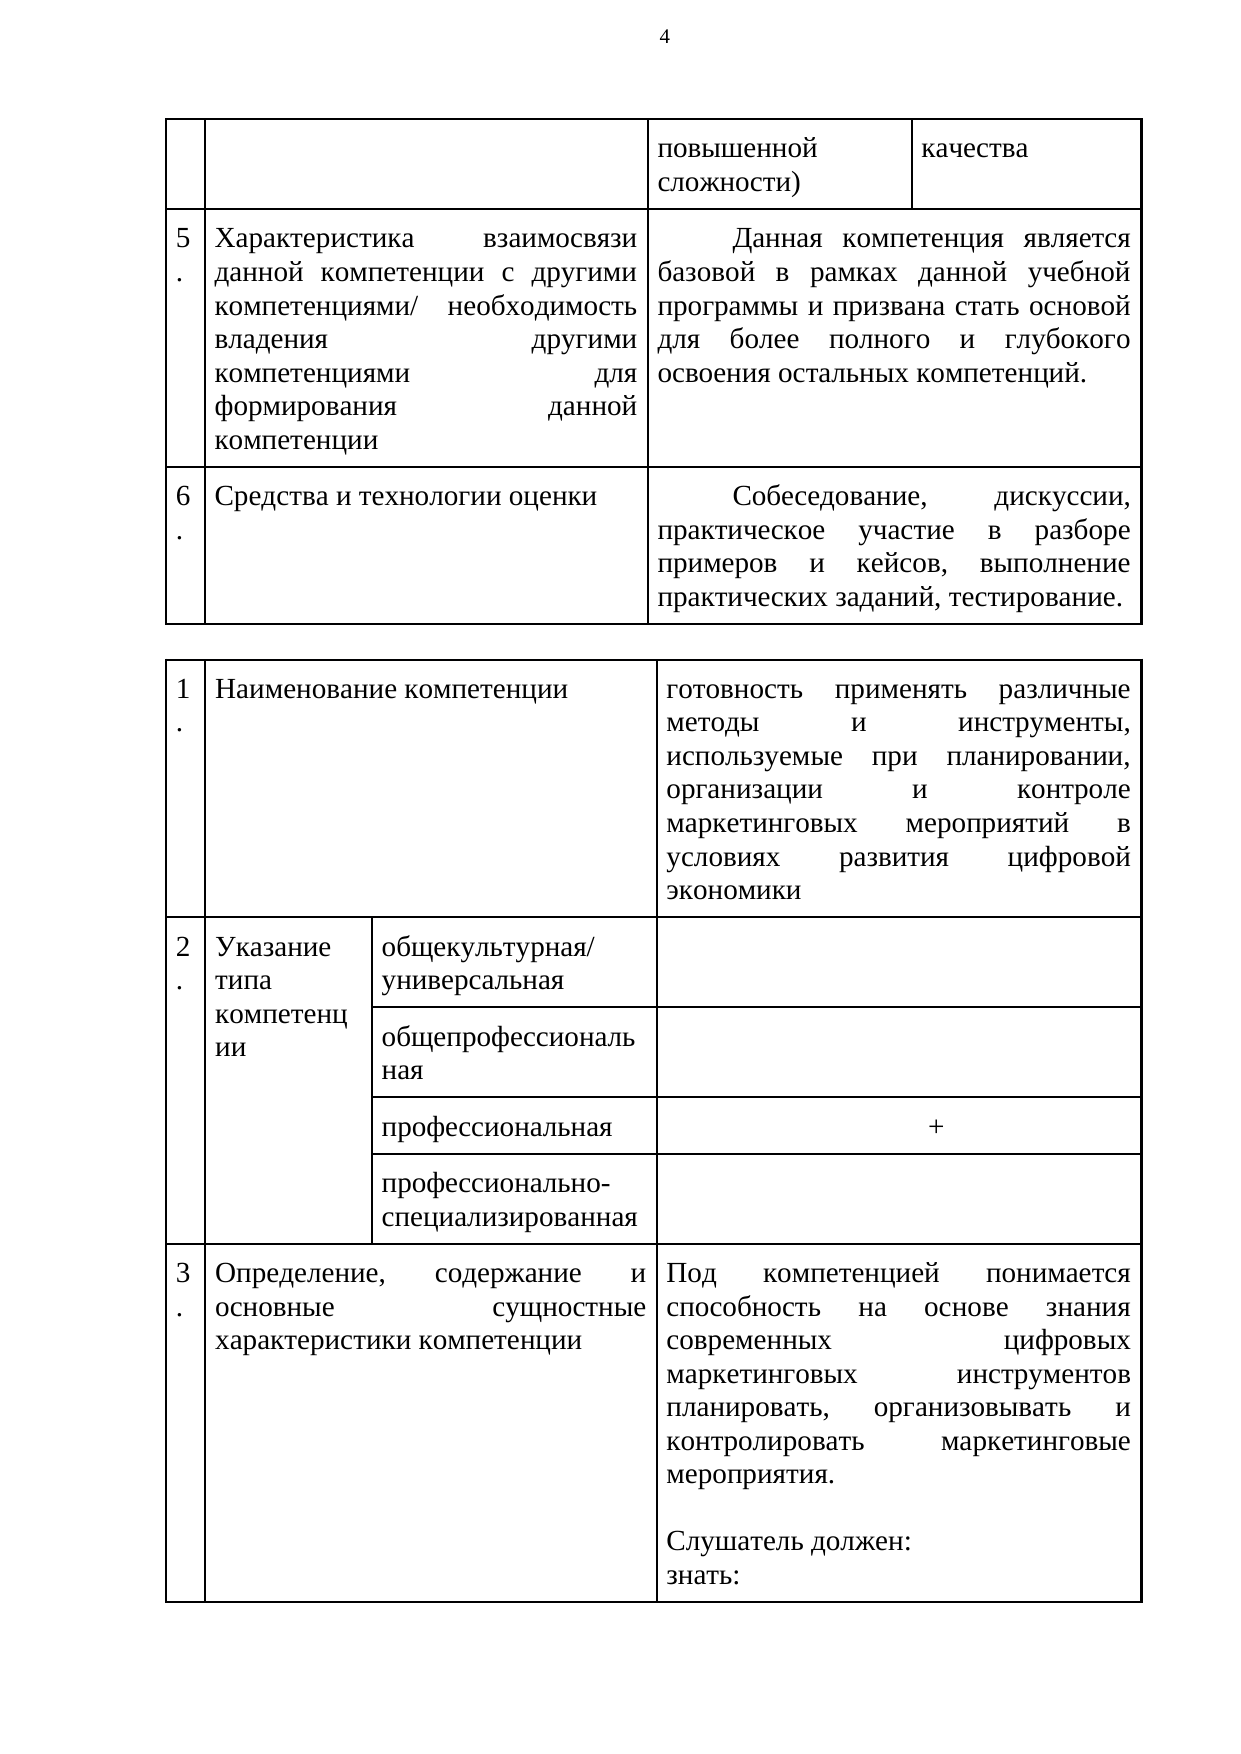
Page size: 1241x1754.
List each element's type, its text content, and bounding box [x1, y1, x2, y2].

table_header Наименование компетенции [206, 661, 656, 916]
table_cell 6. [167, 468, 204, 623]
table_cell Данная компетенция является базовой в рамках данной учебной программы и призвана стать основой для более полного и глубокого освоения остальных компетенций. [649, 210, 1140, 466]
table_cell Указание типа компетенции [206, 918, 371, 1243]
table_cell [913, 120, 1140, 208]
table_cell + [658, 1098, 1140, 1153]
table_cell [206, 1245, 656, 1601]
table_cell [658, 1155, 1140, 1243]
table_cell 2. [167, 918, 204, 1243]
table_cell Характеристика взаимосвязи данной компетенции с другими компетенциями/ необходимость владения другими компетенциями для формирования данной компетенции [206, 210, 647, 466]
table_cell общепрофессиональная [373, 1008, 656, 1096]
table_cell 3. [167, 1245, 204, 1601]
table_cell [658, 1245, 1140, 1601]
table_header готовность применять различные методы и инструменты, используемые при планировании, организации и контроле маркетинговых мероприятий в условиях развития цифровой экономики [658, 661, 1140, 916]
table_cell Собеседование, дискуссии, практическое участие в разборе примеров и кейсов, выполнение практических заданий, тестирование. [649, 468, 1140, 623]
table_cell [658, 918, 1140, 1006]
table_cell 5. [167, 210, 204, 466]
table_cell [206, 120, 647, 208]
table_cell профессионально-специализированная [373, 1155, 656, 1243]
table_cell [649, 120, 911, 208]
table_cell Средства и технологии оценки [206, 468, 647, 623]
table_cell общекультурная/ универсальная [373, 918, 656, 1006]
table_cell [658, 1008, 1140, 1096]
table_cell профессиональная [373, 1098, 656, 1153]
table_header 1. [167, 661, 204, 916]
